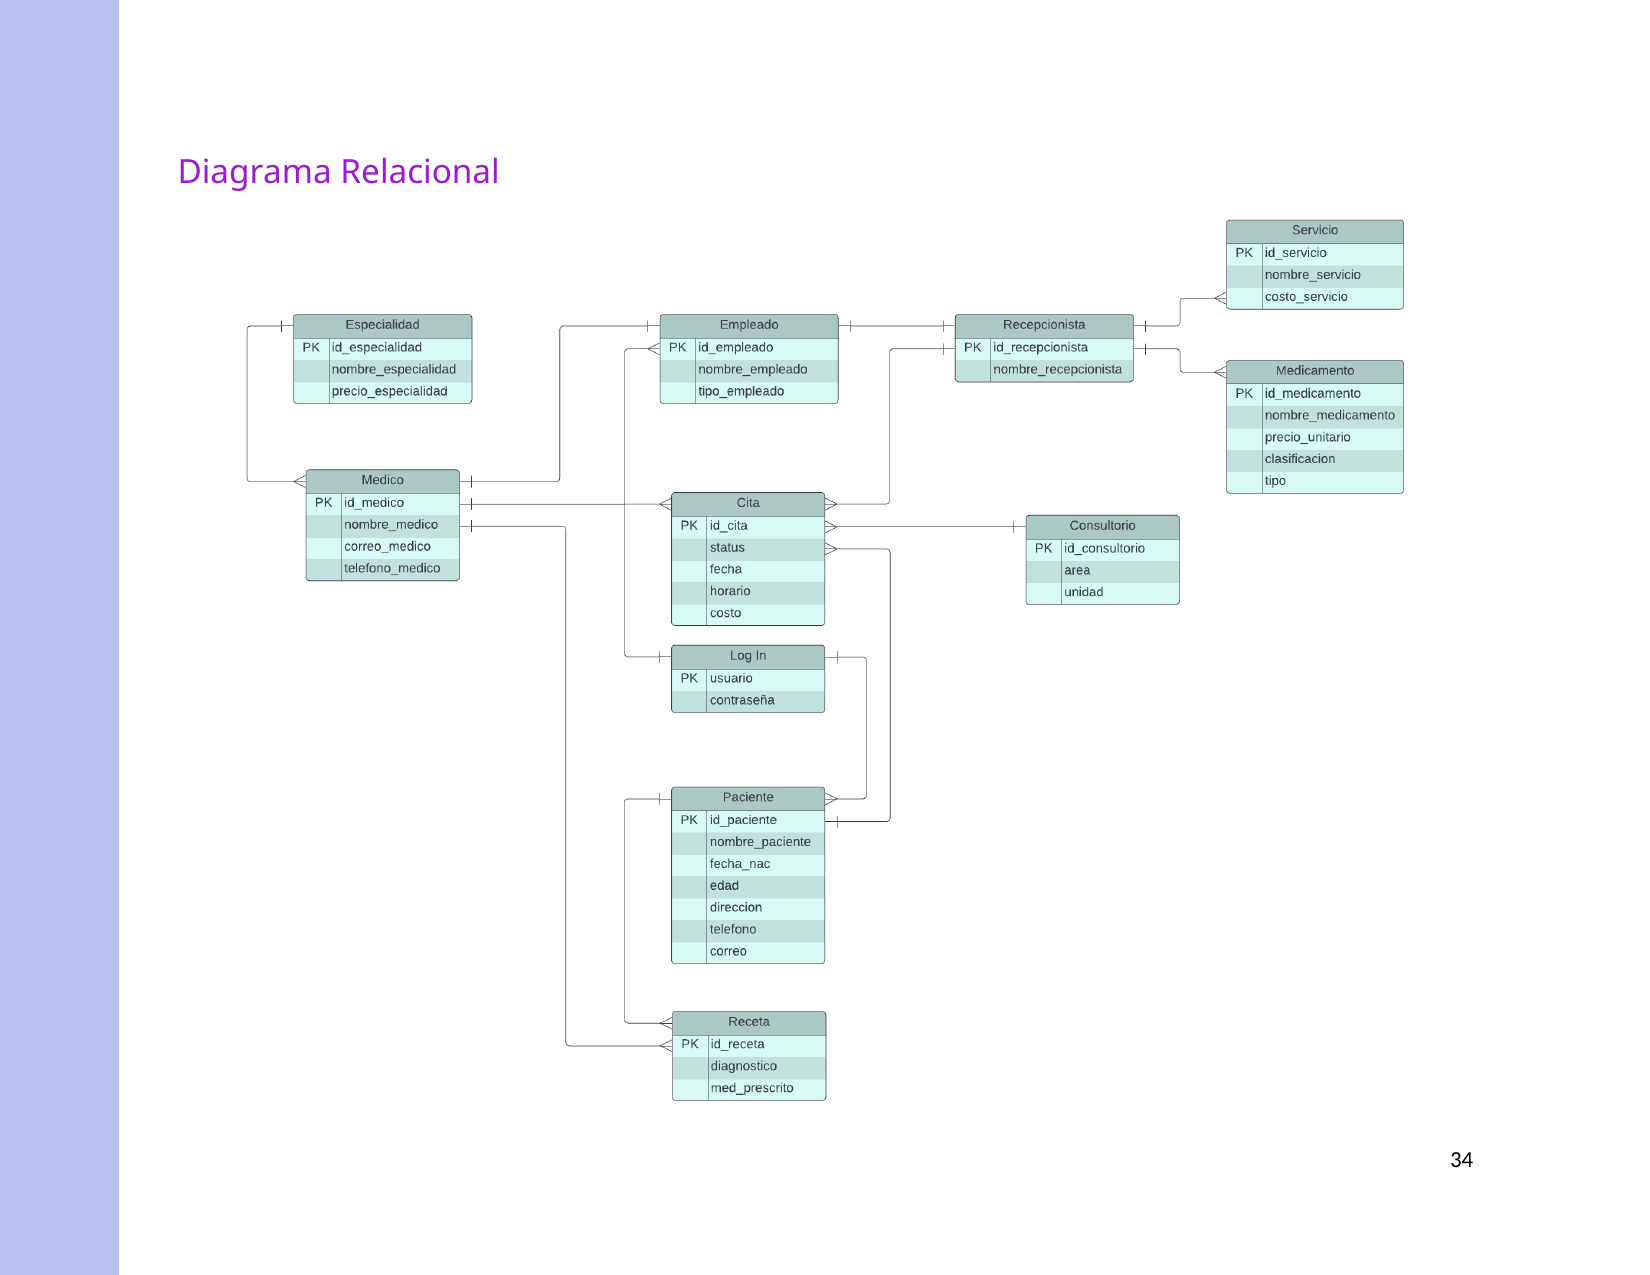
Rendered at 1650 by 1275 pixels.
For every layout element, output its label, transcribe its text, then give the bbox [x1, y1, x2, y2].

subtitle Diagrama Relacional [177, 148, 1473, 193]
picture [223, 196, 1427, 1124]
